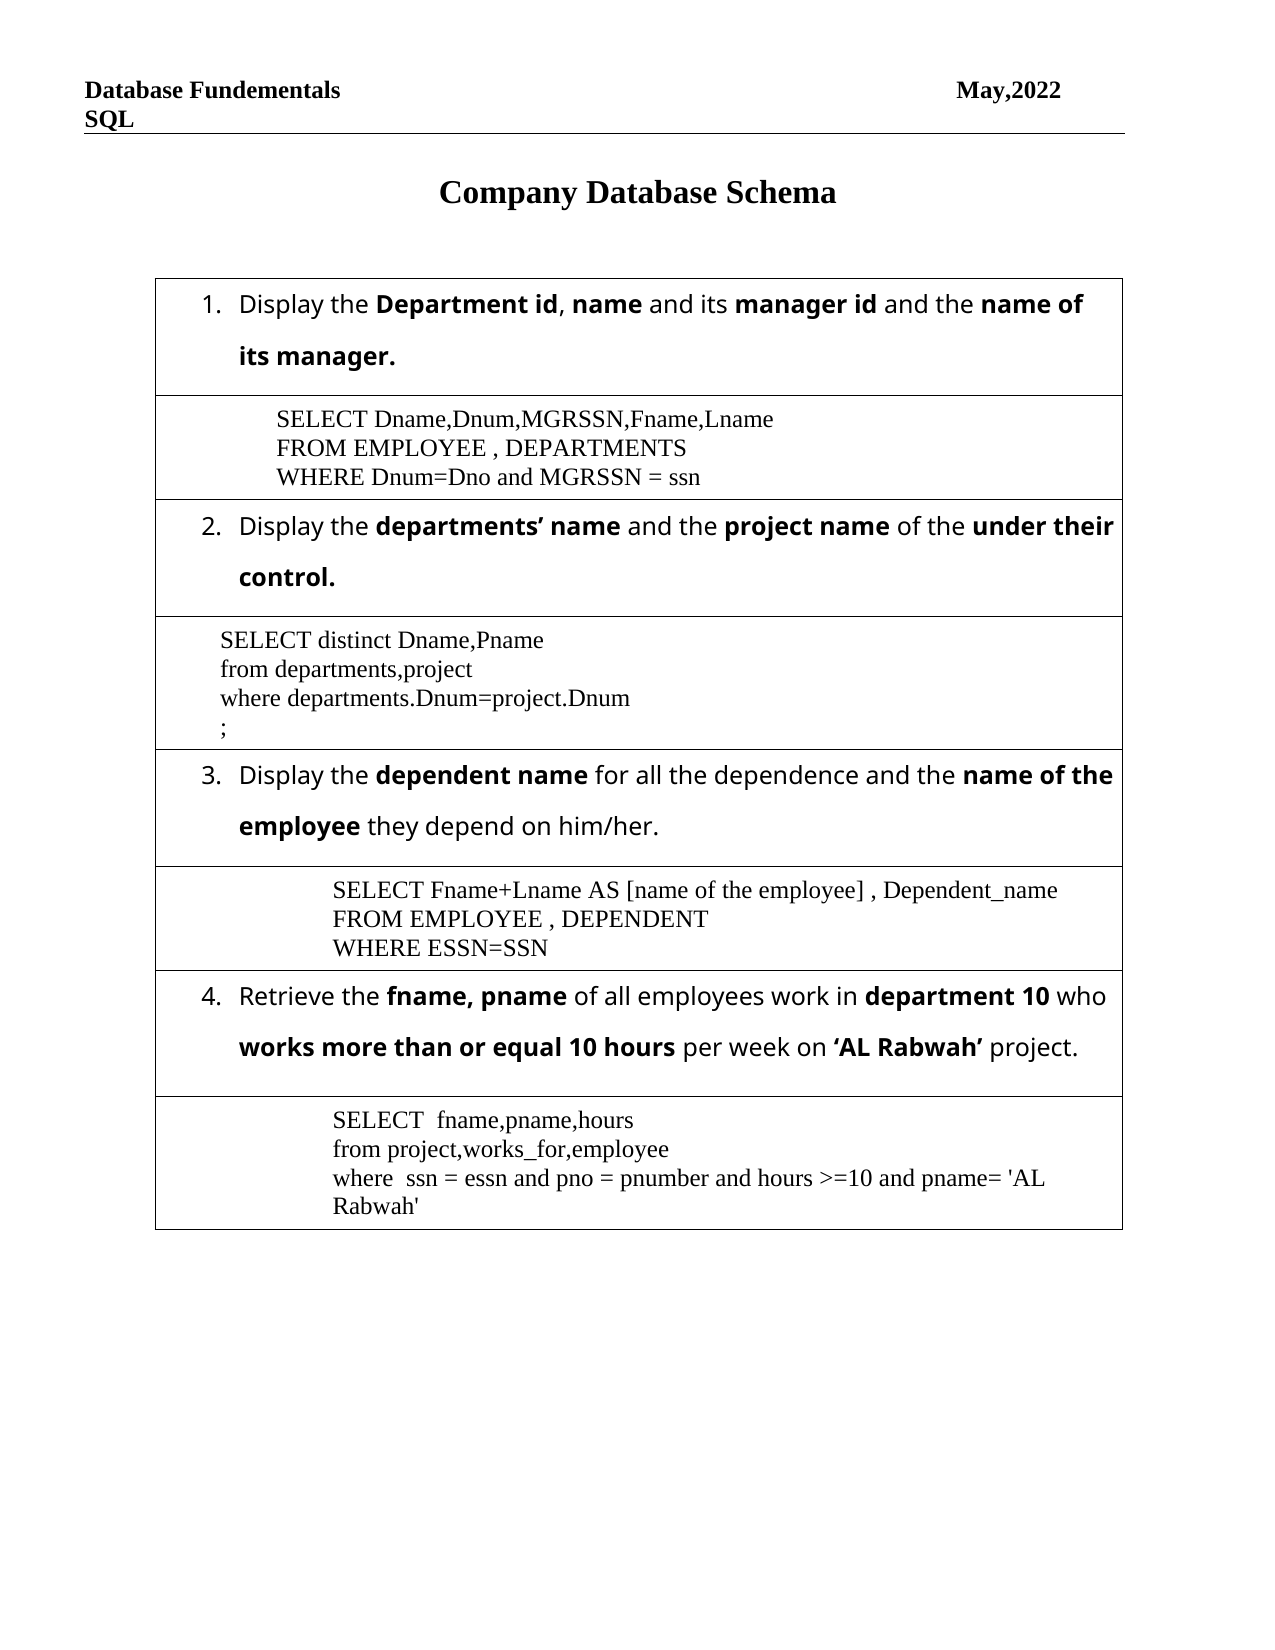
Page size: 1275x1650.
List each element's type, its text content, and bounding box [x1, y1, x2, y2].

table_cell SELECT Dname,Dnum,MGRSSN,Fname,Lname FROM EMPLOYEE , DEPARTMENTS WHERE Dnum=Dno and MGRSSN = ssn [156, 396, 1122, 499]
table_cell Display the departments’ name and the project name of the under their control. [156, 500, 1122, 616]
table_cell Display the dependent name for all the dependence and the name of the employee they depend on him/her. [156, 750, 1122, 866]
table_cell SELECT Fname+Lname AS [name of the employee] , Dependent_name FROM EMPLOYEE , DEPENDENT WHERE ESSN=SSN [156, 867, 1122, 970]
table_cell SELECT distinct Dname,Pname from departments,project where departments.Dnum=project.Dnum ; [156, 617, 1122, 749]
table_header Display the Department id, name and its manager id and the name of its manager. [156, 279, 1122, 395]
table_cell SELECT fname,pname,hours from project,works_for,employee where ssn = essn and pno = pnumber and hours >=10 and pname= 'AL Rabwah' [156, 1097, 1122, 1228]
text Company Database Schema [150, 172, 1125, 211]
table_cell Retrieve the fname, pname of all employees work in department 10 who works more than or equal 10 hours per week on ‘AL Rabwah’ project. [156, 971, 1122, 1096]
